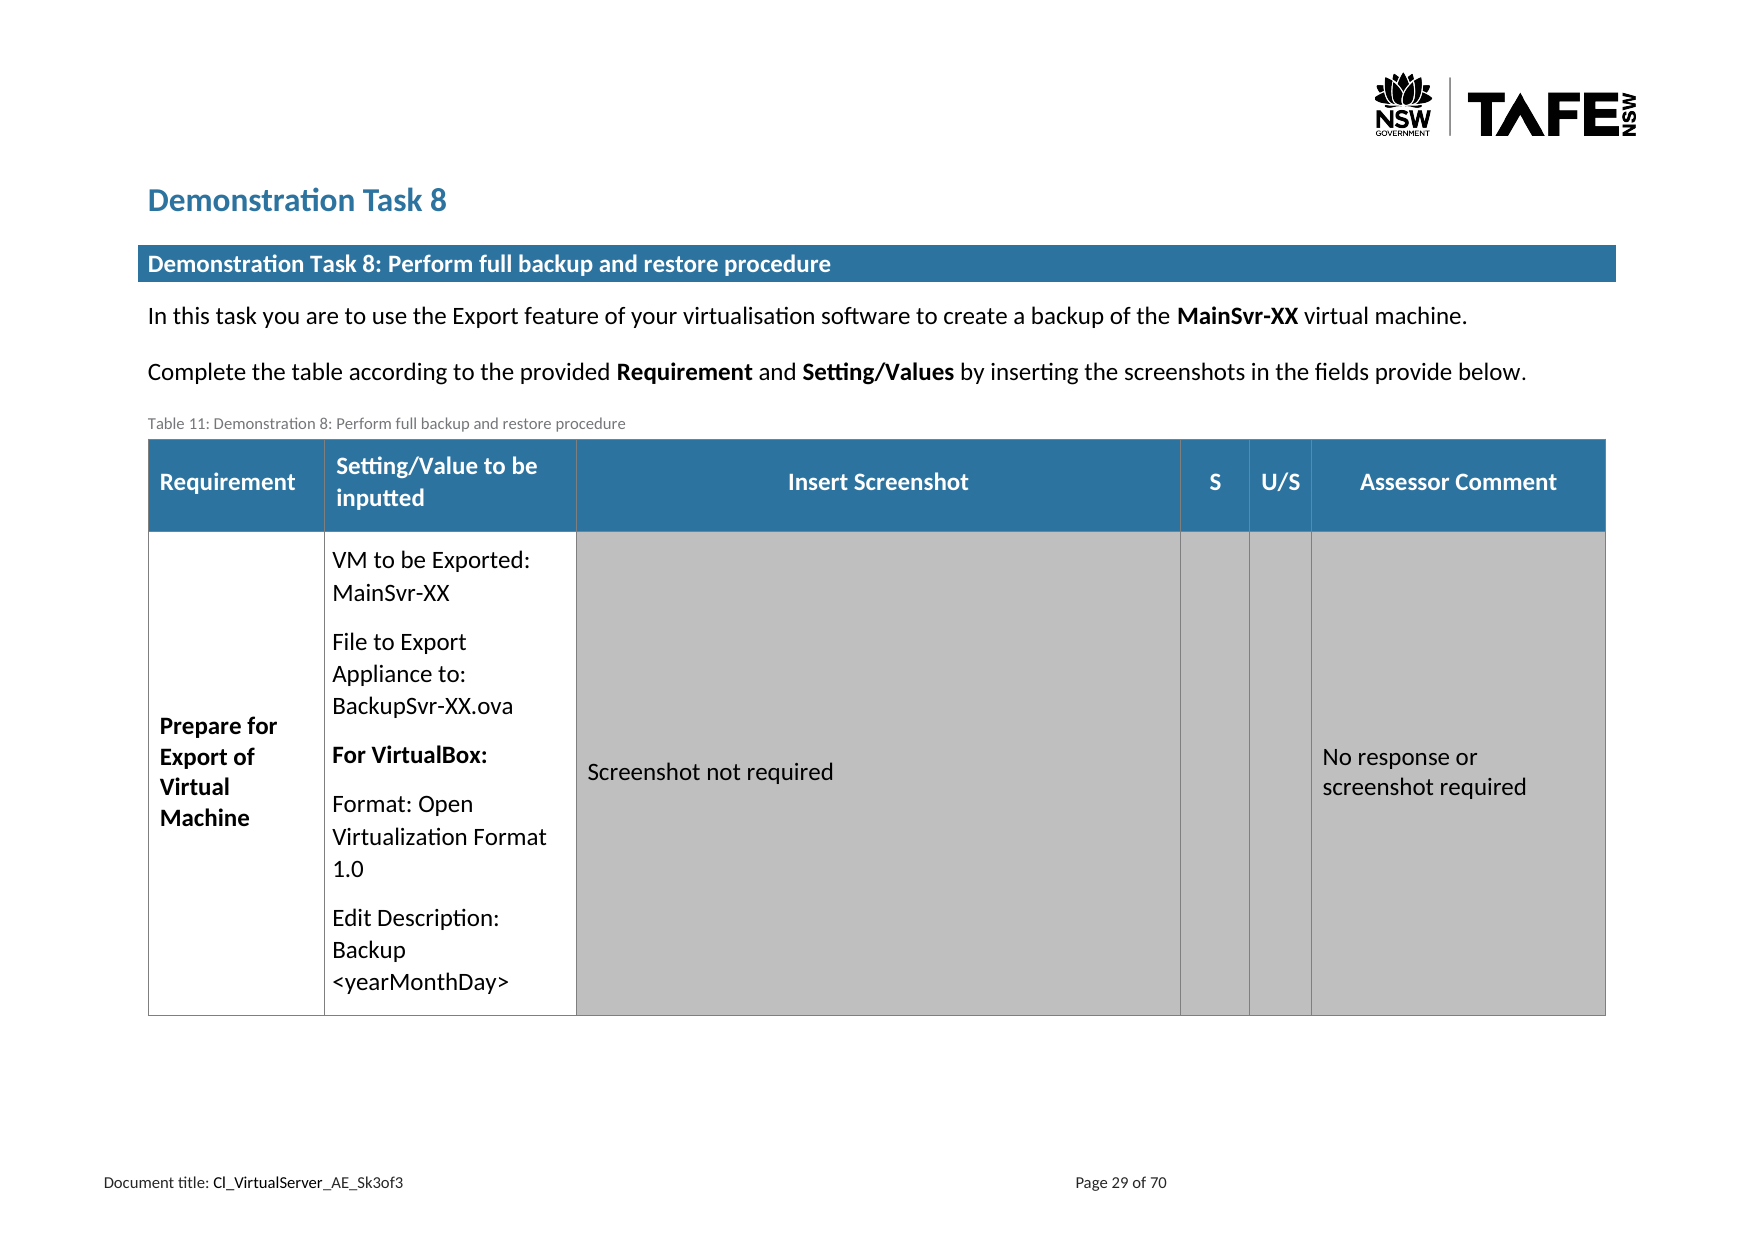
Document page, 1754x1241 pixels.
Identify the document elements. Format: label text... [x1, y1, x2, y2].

table_header Insert Screenshot [577, 440, 1180, 531]
table_cell VM to be Exported: MainSvr-XX File to Export Appliance to: BackupSvr-XX.ova For VirtualBox: Format: Open Virtualization Format 1.0 Edit Description: Backup <yearMonthDay> [325, 532, 576, 1015]
text Demonstration Task 8 [148, 179, 1606, 220]
table_cell Screenshot not required [577, 532, 1180, 1015]
picture [1375, 71, 1636, 137]
table_header Requirement [149, 440, 324, 531]
table_cell Prepare for Export of Virtual Machine [149, 532, 324, 1015]
text In this task you are to use the Export feature of your virtualisation software to create a backup of the MainSvr-XX virtual machine. [148, 300, 1606, 331]
table_cell [1250, 532, 1311, 1015]
table_header Setting/Value to be inputted [325, 440, 576, 531]
table_cell [1181, 532, 1249, 1015]
text Complete the table according to the provided Requirement and Setting/Values by inserting the screenshots in the fields provide below. [148, 356, 1606, 386]
text Table 11: Demonstration 8: Perform full backup and restore procedure [148, 413, 1606, 433]
table_header Assessor Comment [1312, 440, 1605, 531]
table_header U/S [1250, 440, 1311, 531]
table_cell No response or screenshot required [1312, 532, 1605, 1015]
table_header S [1181, 440, 1249, 531]
text Demonstration Task 8: Perform full backup and restore procedure [139, 246, 1614, 281]
